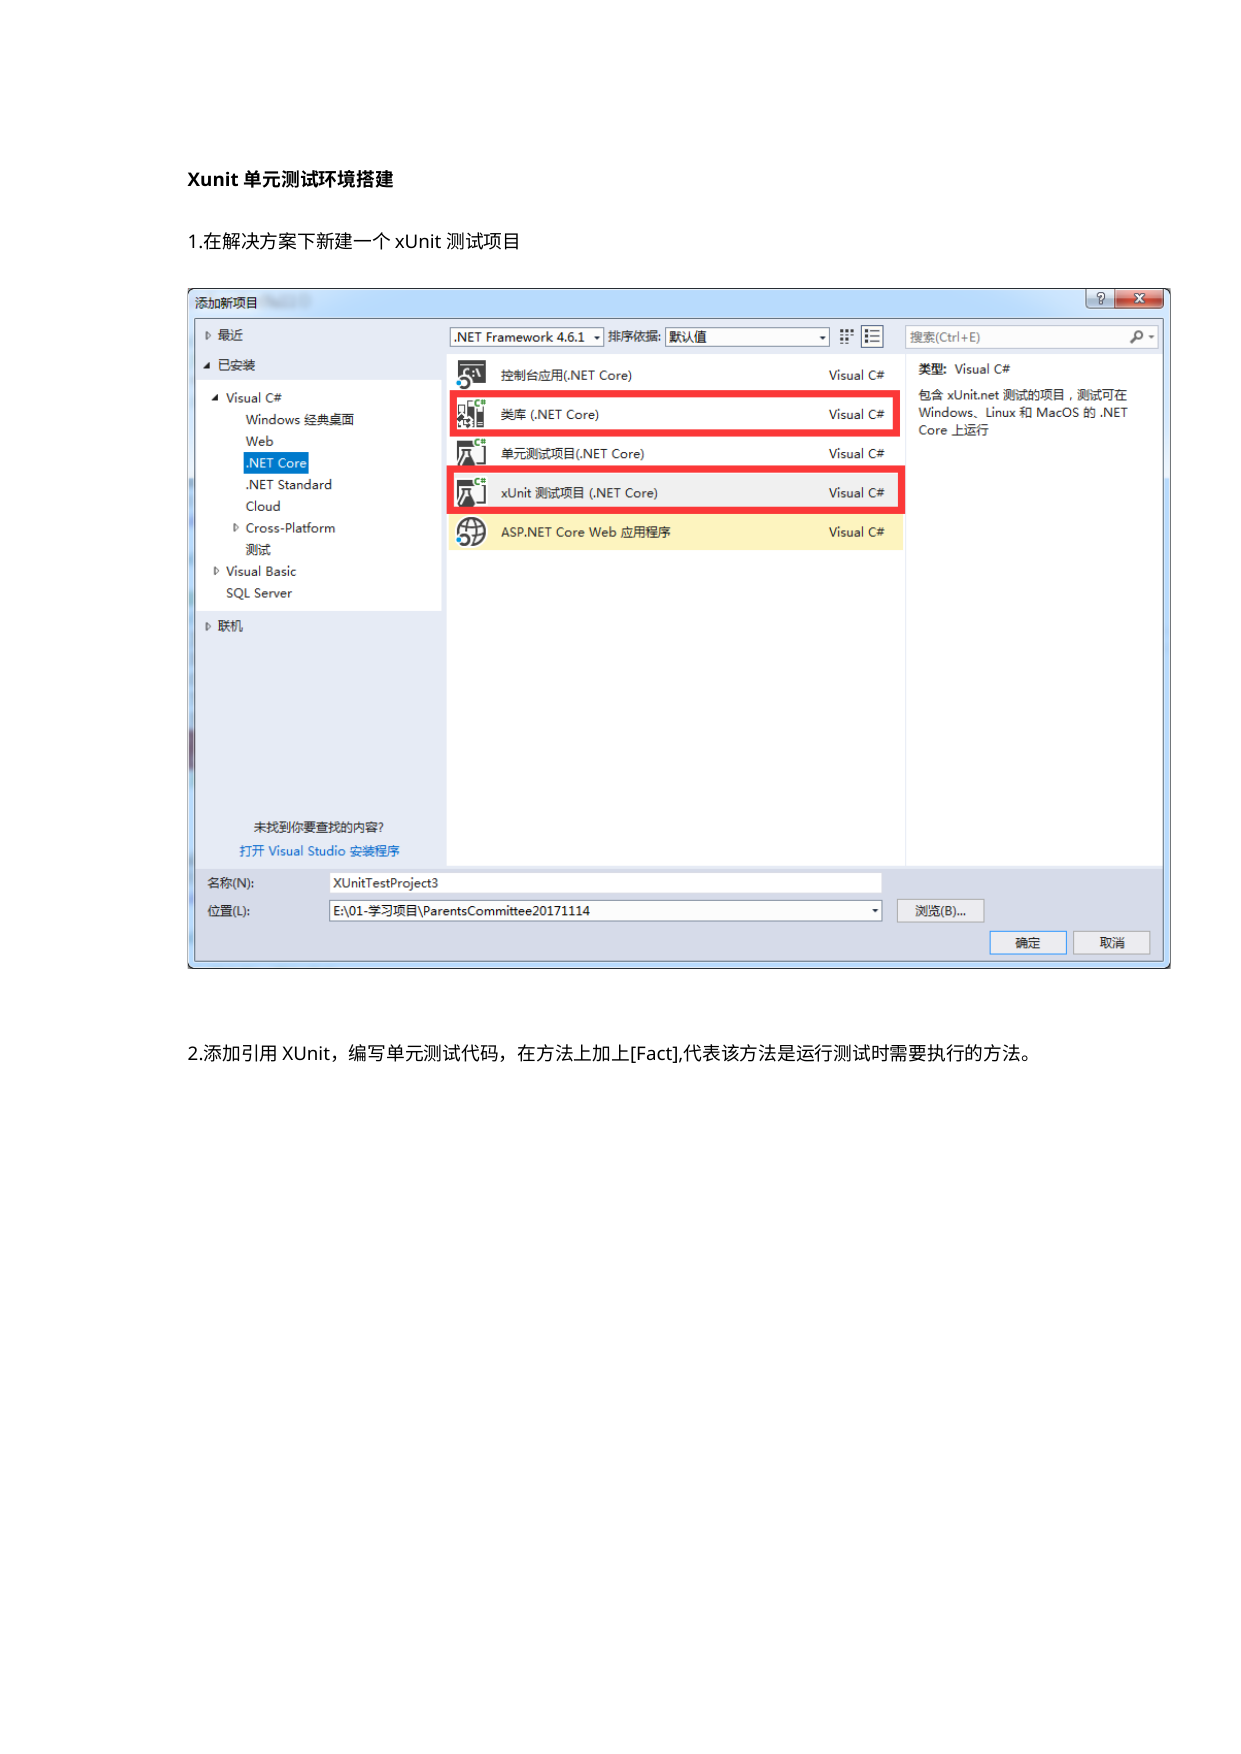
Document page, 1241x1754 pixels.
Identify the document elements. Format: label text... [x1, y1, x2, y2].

subtitle Xunit 单元测试环境搭建 [187, 162, 1053, 194]
picture [187, 288, 1171, 969]
text 2.添加引用XUnit，编写单元测试代码，在方法上加上[Fact],代表该方法是运行测试时需要执行的方法。 [187, 1036, 1053, 1101]
text 1.在解决方案下新建一个xUnit 测试项目 [187, 224, 1053, 288]
